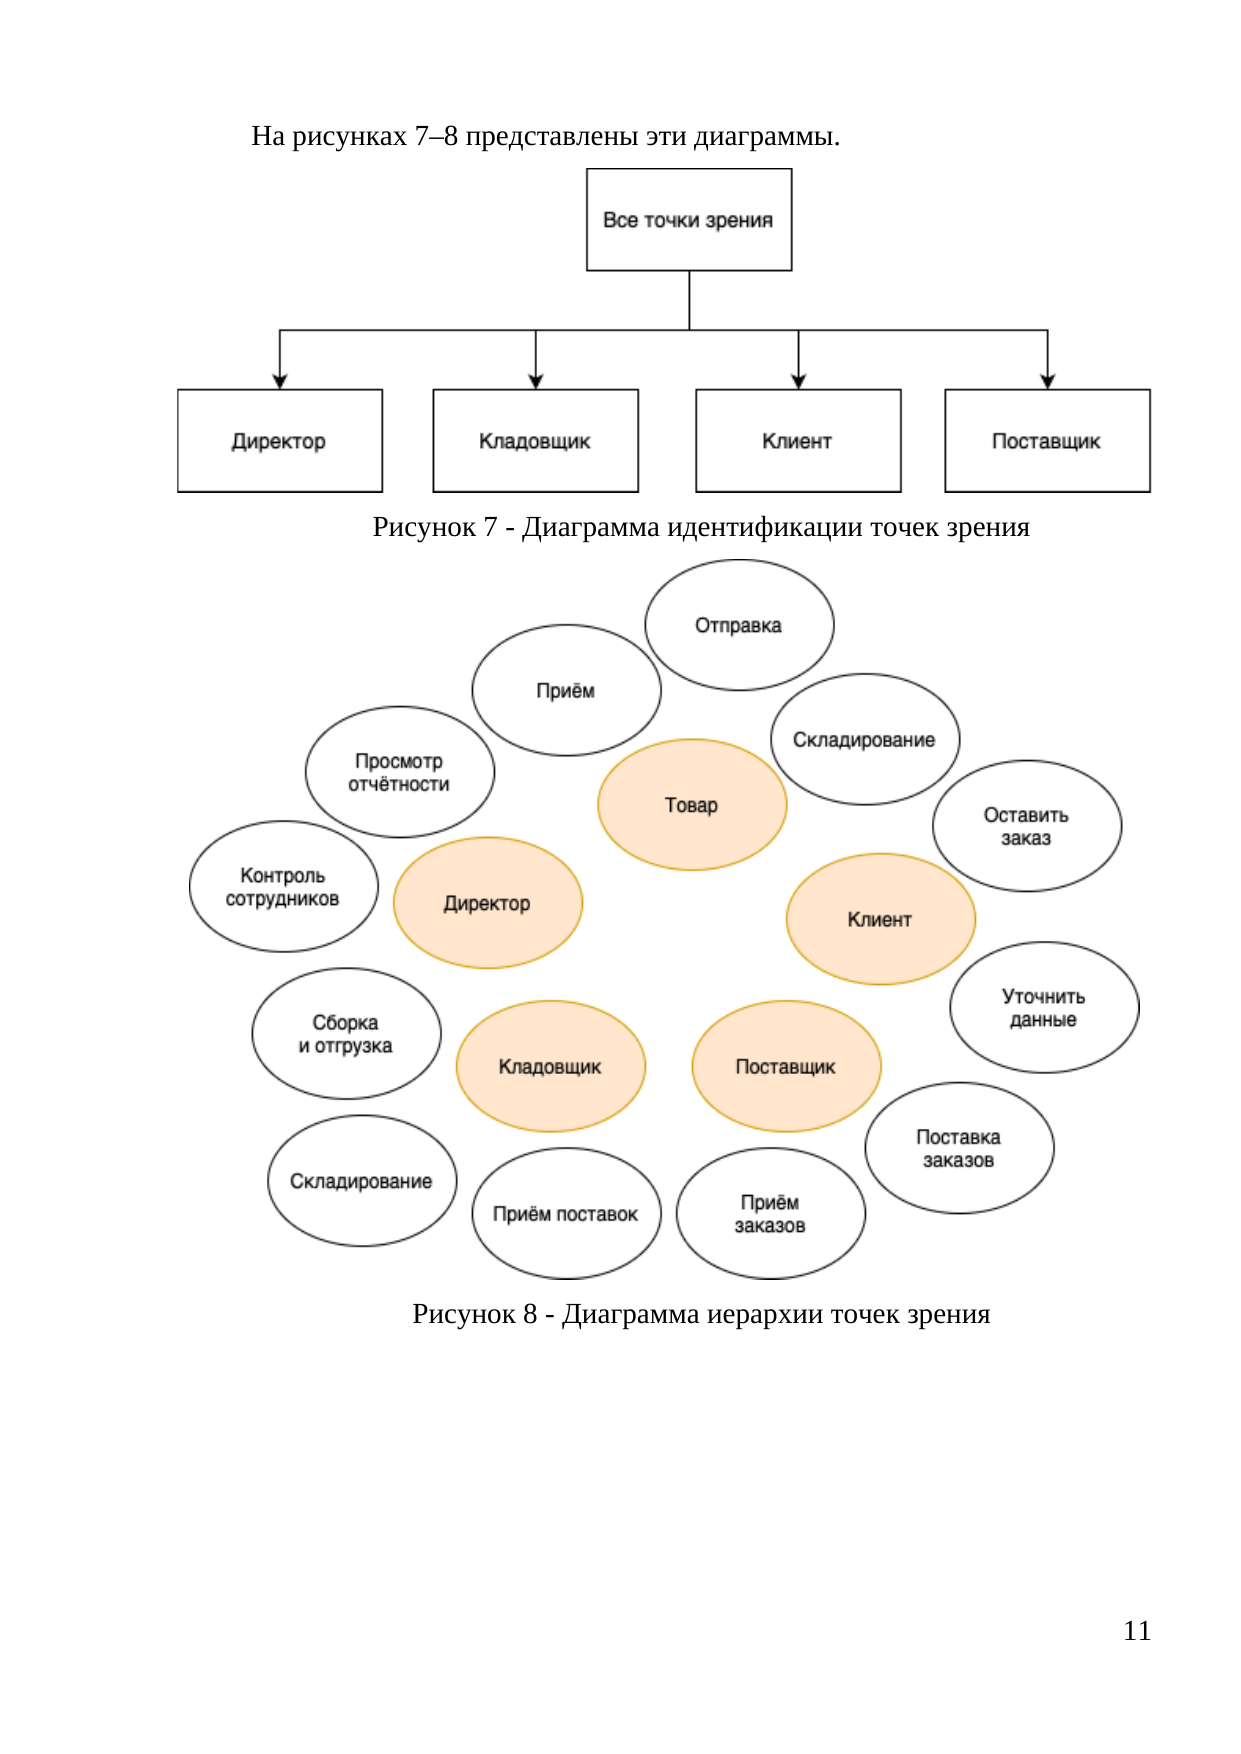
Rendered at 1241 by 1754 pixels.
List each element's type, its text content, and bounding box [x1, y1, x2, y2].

text Рисунок 7 - Диаграмма идентификации точек зрения [177, 509, 1152, 543]
text На рисунках 7–8 представлены эти диаграммы. [177, 118, 1152, 152]
picture [177, 168, 1153, 493]
text Рисунок 8 - Диаграмма иерархии точек зрения [177, 1296, 1152, 1329]
picture [189, 559, 1140, 1280]
